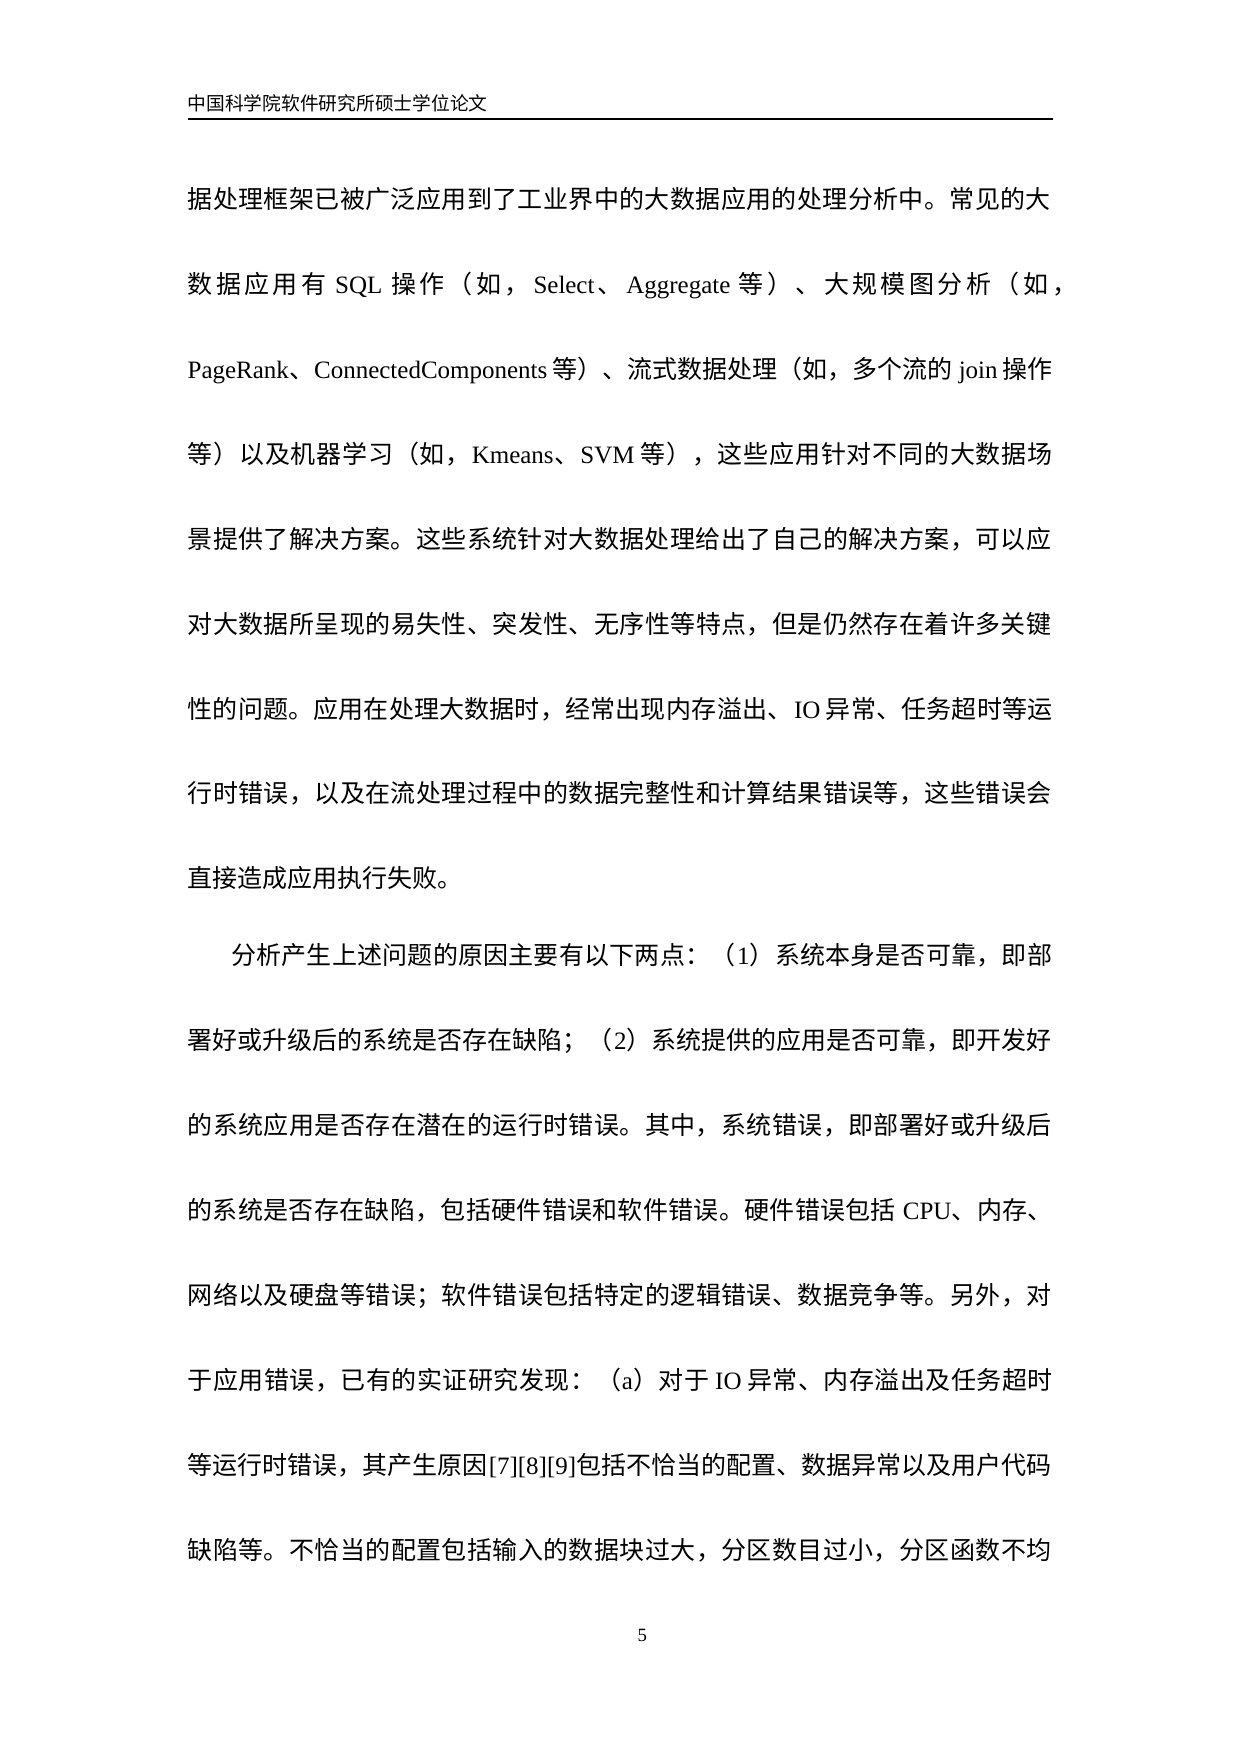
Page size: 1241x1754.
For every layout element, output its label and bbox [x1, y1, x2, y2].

text [187, 920, 1053, 1582]
text [187, 164, 1053, 911]
